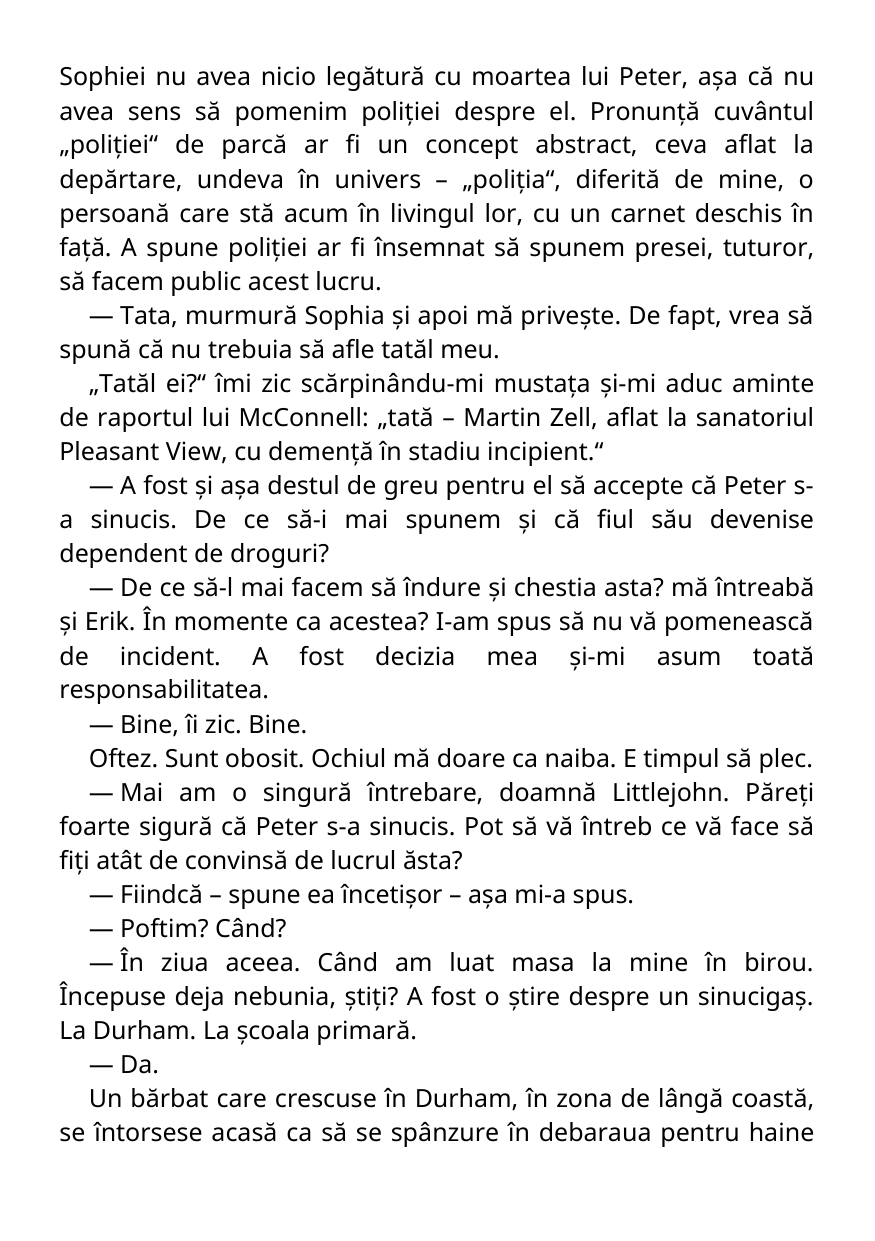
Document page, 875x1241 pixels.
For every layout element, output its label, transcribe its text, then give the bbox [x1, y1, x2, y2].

text — Fiindcă – spune ea încetişor – aşa mi-a spus. [59, 877, 815, 911]
text „Tatăl ei?“ îmi zic scărpinându-mi mustaţa şi-mi aduc aminte de raportul lui McConnell: „tată – Martin Zell, aflat la sanatoriul Pleasant View, cu demenţă în stadiu incipient.“ [59, 366, 815, 468]
text — Tata, murmură Sophia şi apoi mă priveşte. De fapt, vrea să spună că nu trebuia să afle tatăl meu. [59, 297, 815, 366]
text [59, 59, 815, 297]
text — Da. [59, 1047, 815, 1081]
text — Poftim? Când? [59, 911, 815, 945]
text — A fost şi aşa destul de greu pentru el să accepte că Peter s-a sinucis. De ce să-i mai spunem şi că fiul său devenise dependent de droguri? [59, 468, 815, 570]
text Oftez. Sunt obosit. Ochiul mă doare ca naiba. E timpul să plec. [59, 740, 815, 774]
text — Bine, îi zic. Bine. [59, 706, 815, 740]
text — În ziua aceea. Când am luat masa la mine în birou. Începuse deja nebunia, ştiţi? A fost o ştire despre un sinucigaş. La Durham. La şcoala primară. [59, 945, 815, 1047]
text — De ce să-l mai facem să îndure şi chestia asta? mă întreabă şi Erik. În momente ca acestea? I-am spus să nu vă pomenească de incident. A fost decizia mea şi-mi asum toată responsabilitatea. [59, 570, 815, 706]
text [59, 1081, 815, 1149]
text — Mai am o singură întrebare, doamnă Littlejohn. Păreţi foarte sigură că Peter s-a sinucis. Pot să vă întreb ce vă face să fiţi atât de convinsă de lucrul ăsta? [59, 774, 815, 877]
